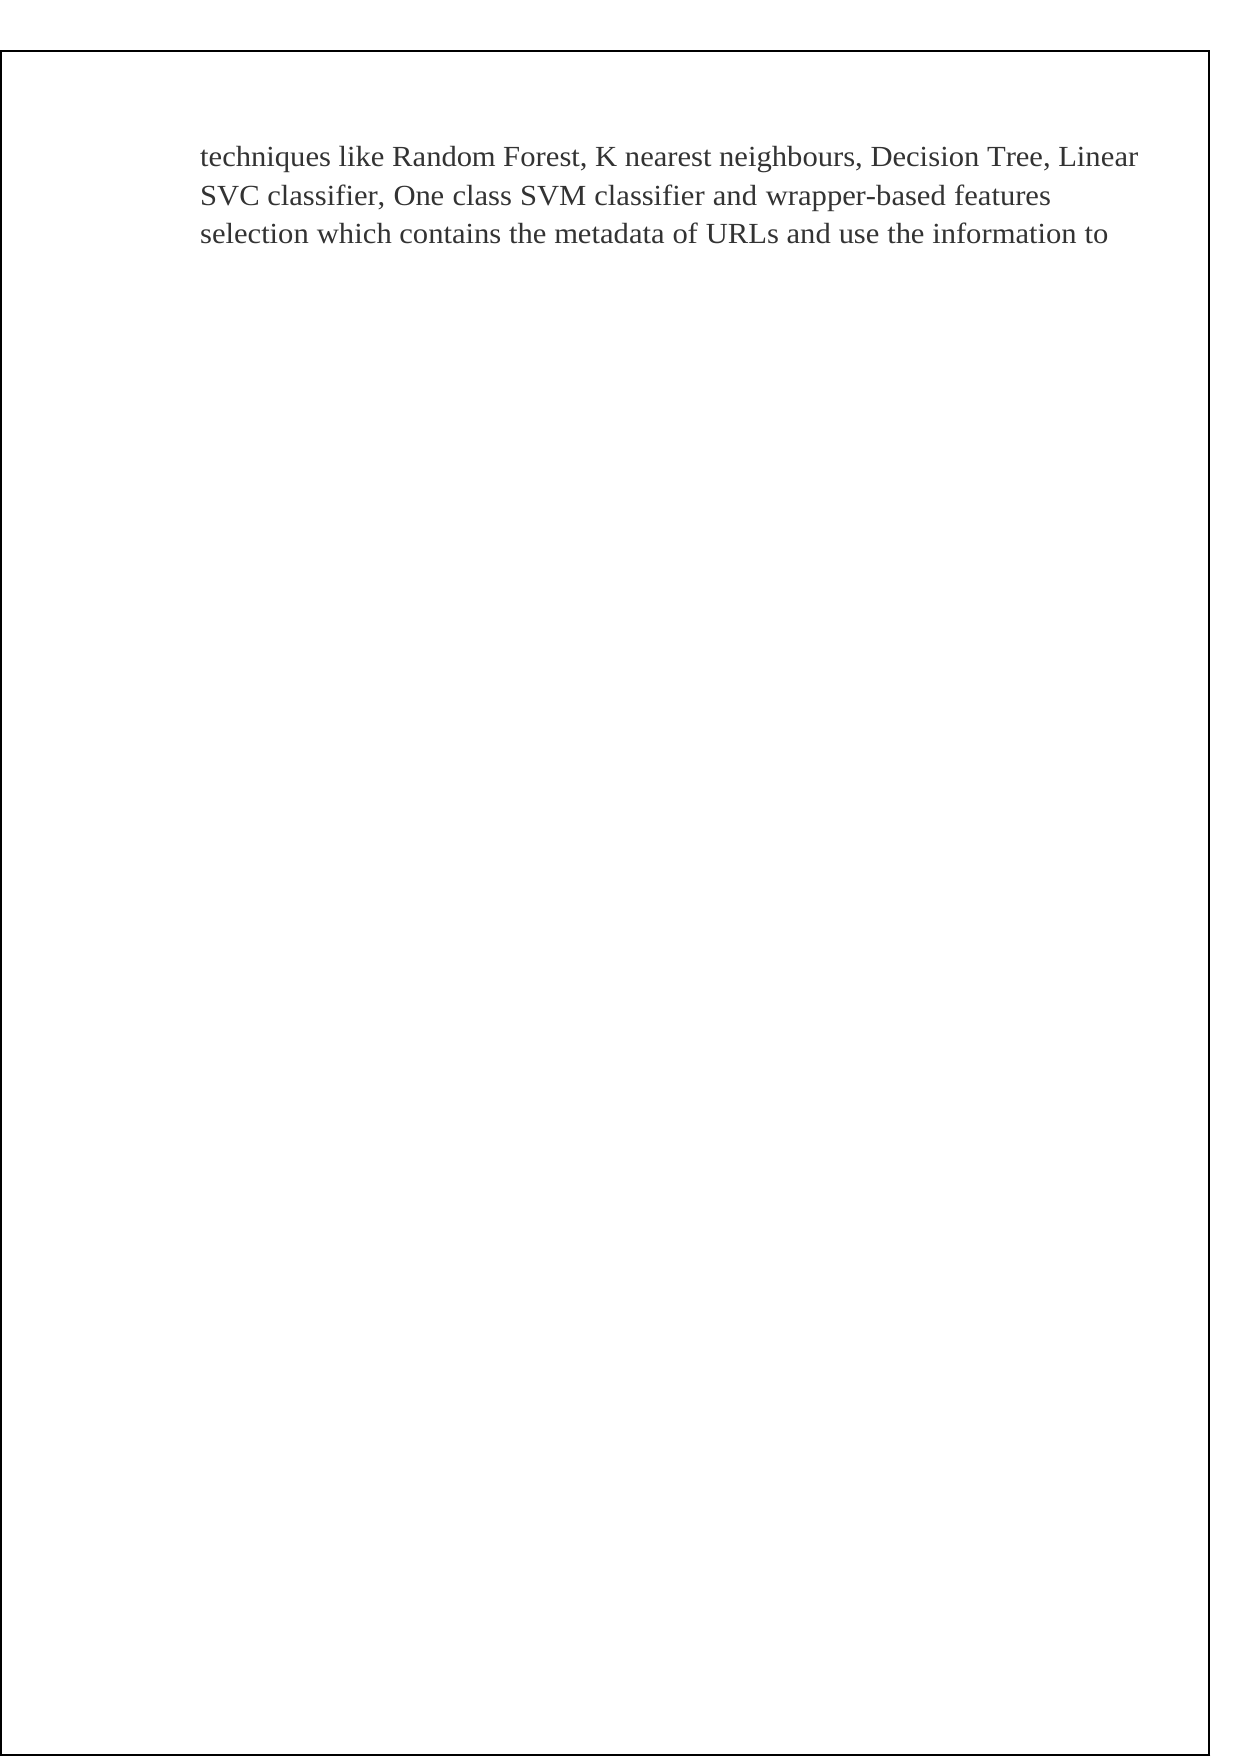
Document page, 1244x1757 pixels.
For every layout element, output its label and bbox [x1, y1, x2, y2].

text [200, 139, 1159, 250]
